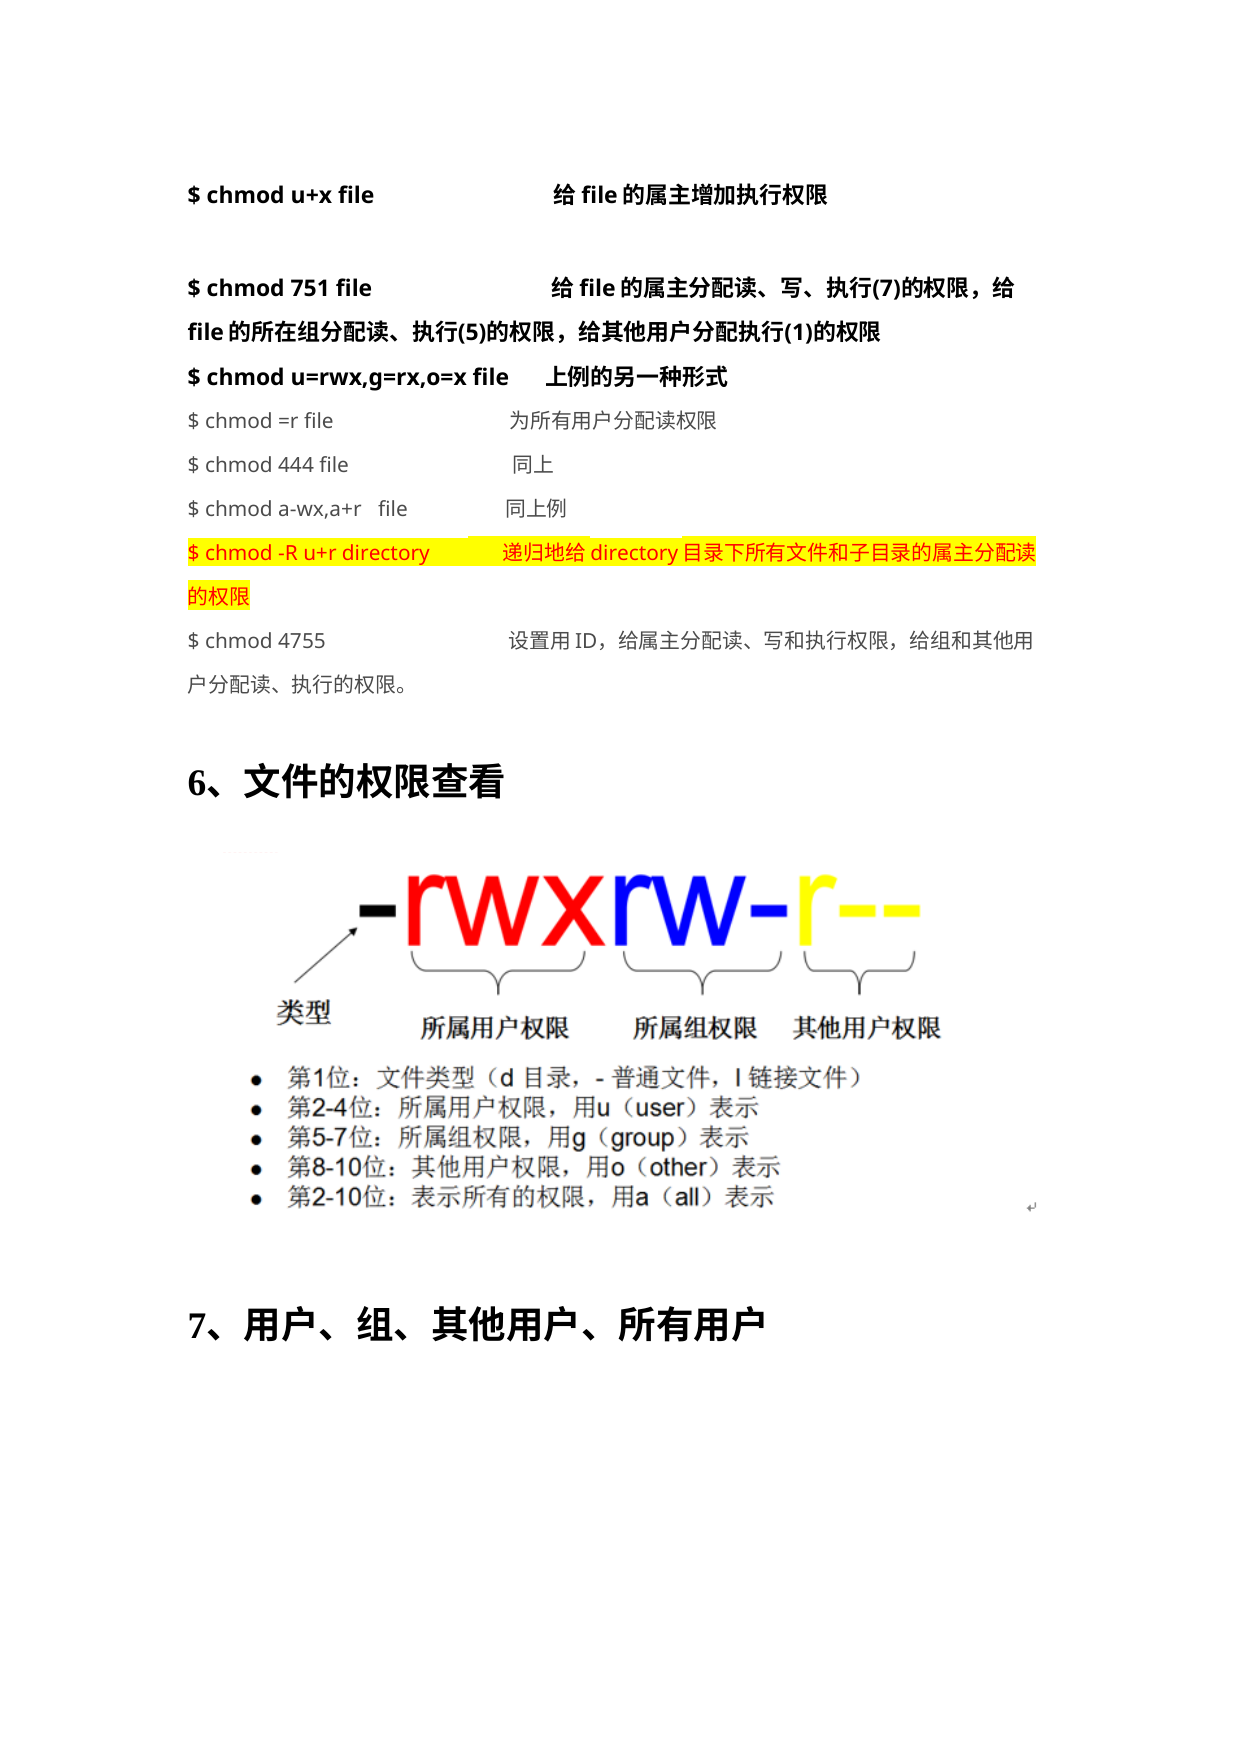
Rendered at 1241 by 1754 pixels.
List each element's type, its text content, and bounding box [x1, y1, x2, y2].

subtitle $ chmod u+x file 给file的属主增加执行权限 [187, 172, 1053, 216]
text $ chmod a-wx,a+r file 同上例 [187, 485, 1053, 529]
subtitle 6、文件的权限查看 [187, 735, 1053, 823]
picture [187, 852, 1053, 1235]
text $ chmod u=rwx,g=rx,o=x file 上例的另一种形式 [187, 353, 1053, 397]
subtitle 7、用户、组、其他用户、所有用户 [187, 1278, 1053, 1366]
text $ chmod 751 file 给file的属主分配读、写、执行(7)的权限，给file的所在组分配读、执行(5)的权限，给其他用户分配执行(1)的权限 [187, 265, 1053, 353]
text $ chmod 4755 设置用ID，给属主分配读、写和执行权限，给组和其他用户分配读、执行的权限。 [187, 617, 1053, 706]
text $ chmod =r file 为所有用户分配读权限 [187, 397, 1053, 441]
text $ chmod -R u+r directory 递归地给directory目录下所有文件和子目录的属主分配读的权限 [187, 529, 1053, 617]
text $ chmod 444 file 同上 [187, 441, 1053, 485]
